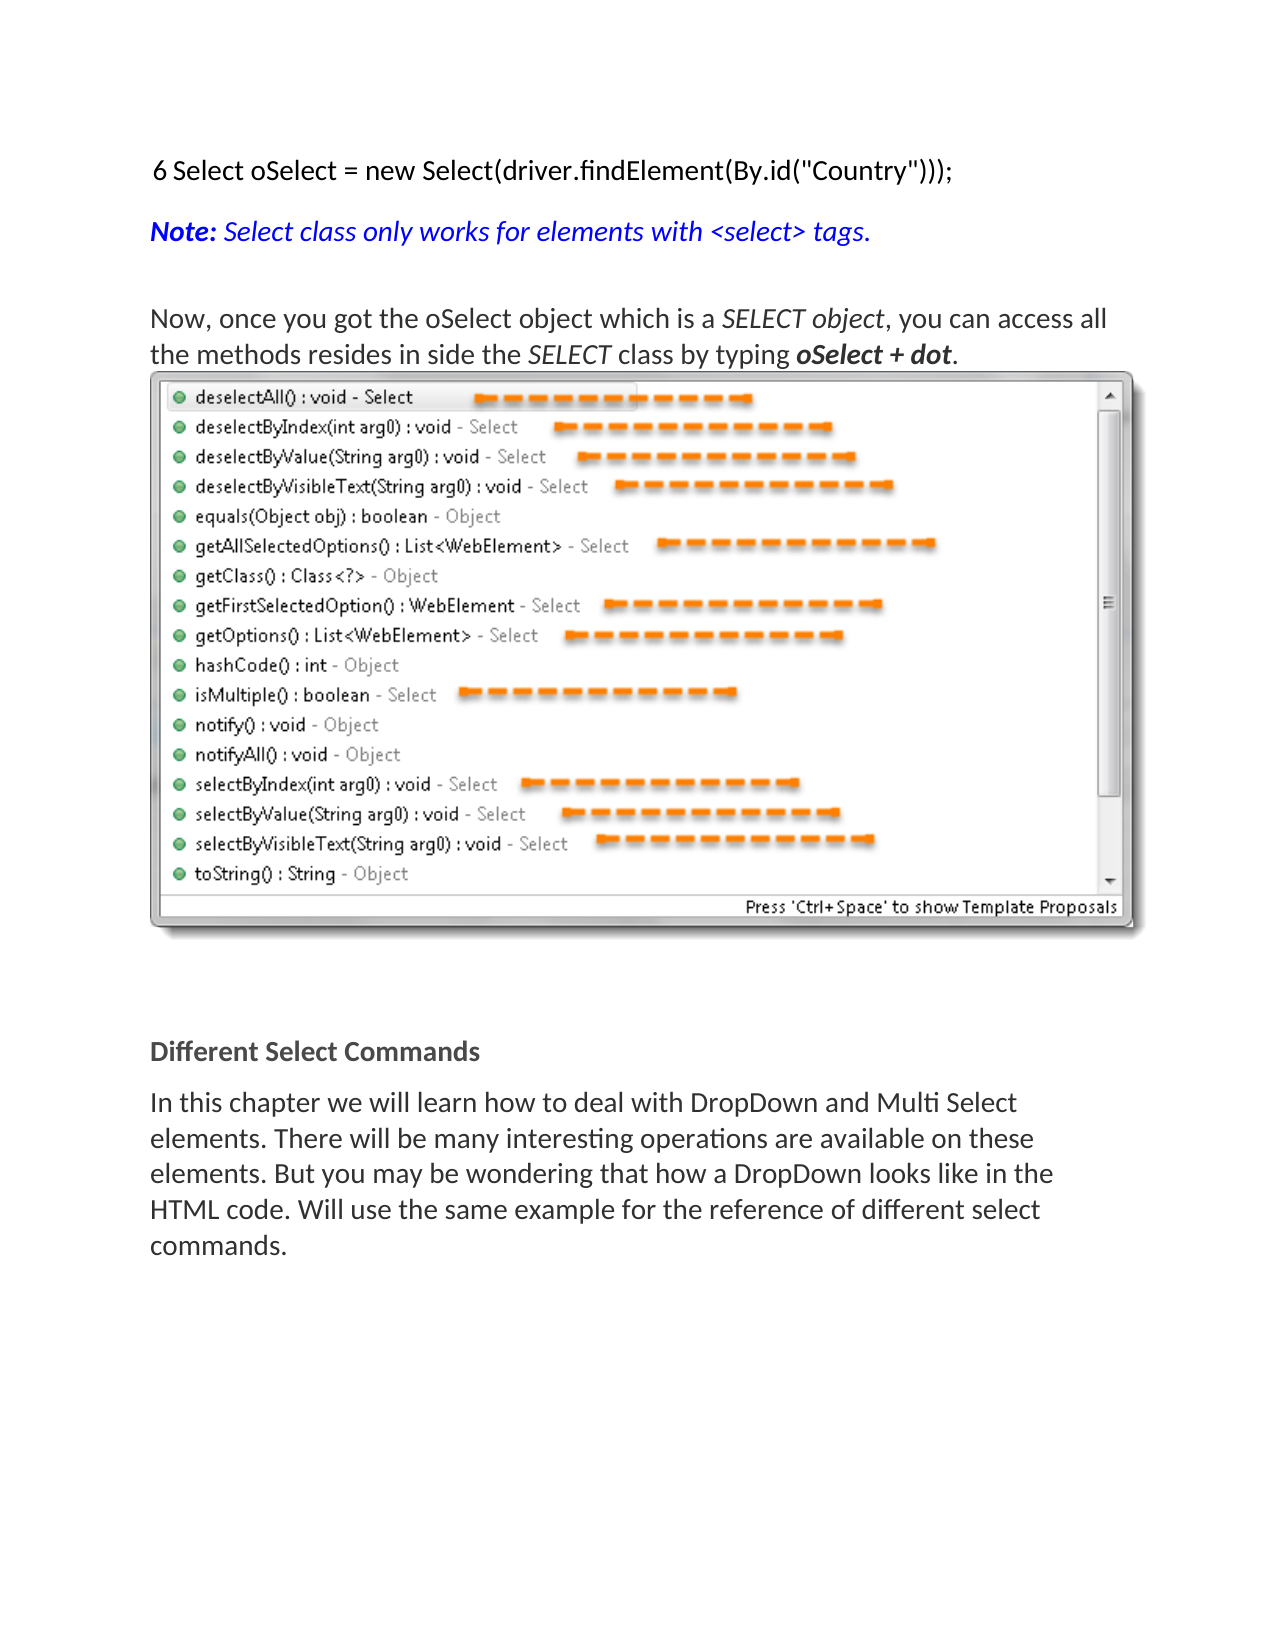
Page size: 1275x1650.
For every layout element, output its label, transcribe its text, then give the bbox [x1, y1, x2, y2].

table_header 1 2 3 4 5 6 [149, 150, 171, 213]
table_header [171, 150, 1133, 213]
text In this chapter we will learn how to deal with DropDown and Multi Select elements. There will be many interesting operations are available on these elements. But you may be wondering that how a DropDown looks like in the HTML code. Will use the same example for the reference of different select commands. [150, 1084, 1125, 1262]
subtitle Different Select Commands [150, 1017, 1125, 1069]
text Now, once you got the oSelect object which is a SELECT object, you can access all the methods resides in side the SELECT class by typing oSelect + dot. [150, 300, 1125, 371]
picture [150, 371, 1157, 951]
text Note: Select class only works for elements with <select> tags. [150, 213, 1125, 249]
